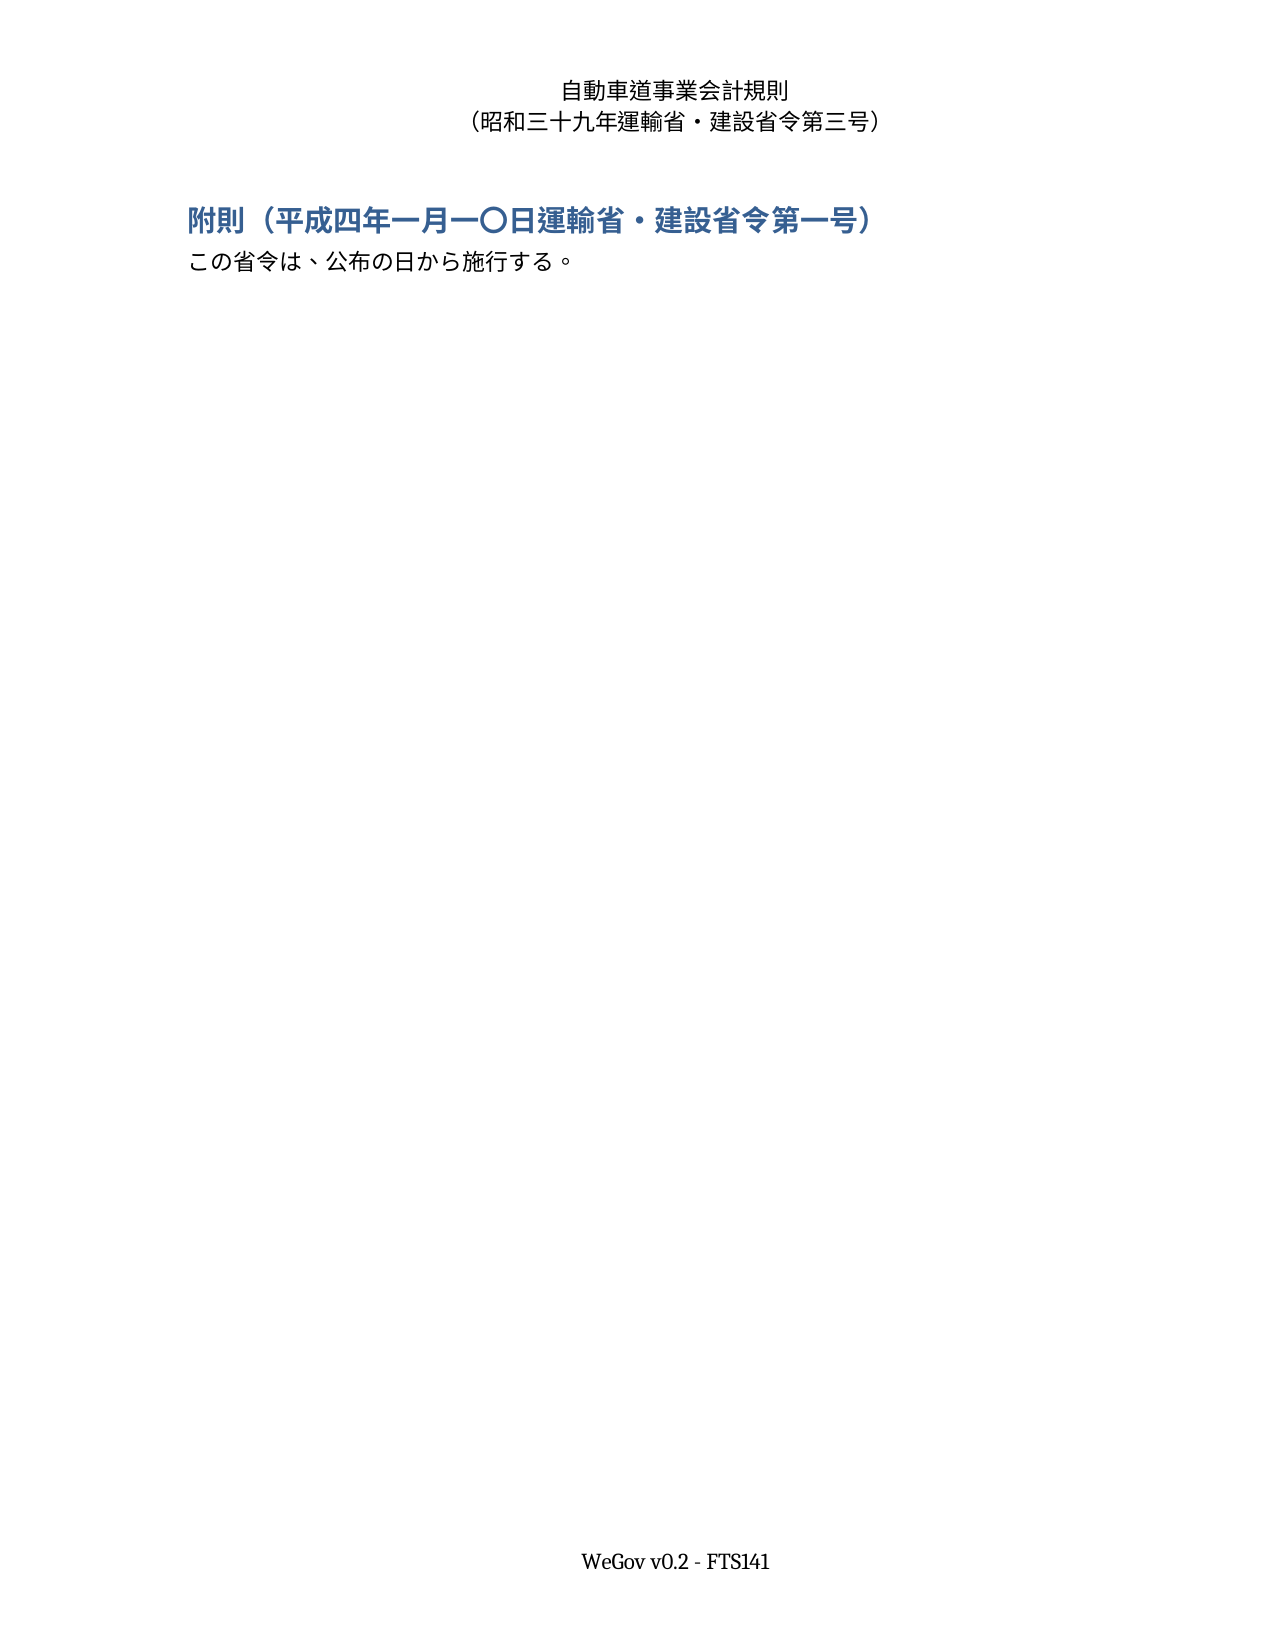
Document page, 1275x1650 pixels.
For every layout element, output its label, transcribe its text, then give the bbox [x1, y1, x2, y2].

subtitle 附則（平成四年一月一〇日運輸省・建設省令第一号） [187, 200, 1087, 240]
text この省令は、公布の日から施行する。 [187, 246, 1087, 277]
